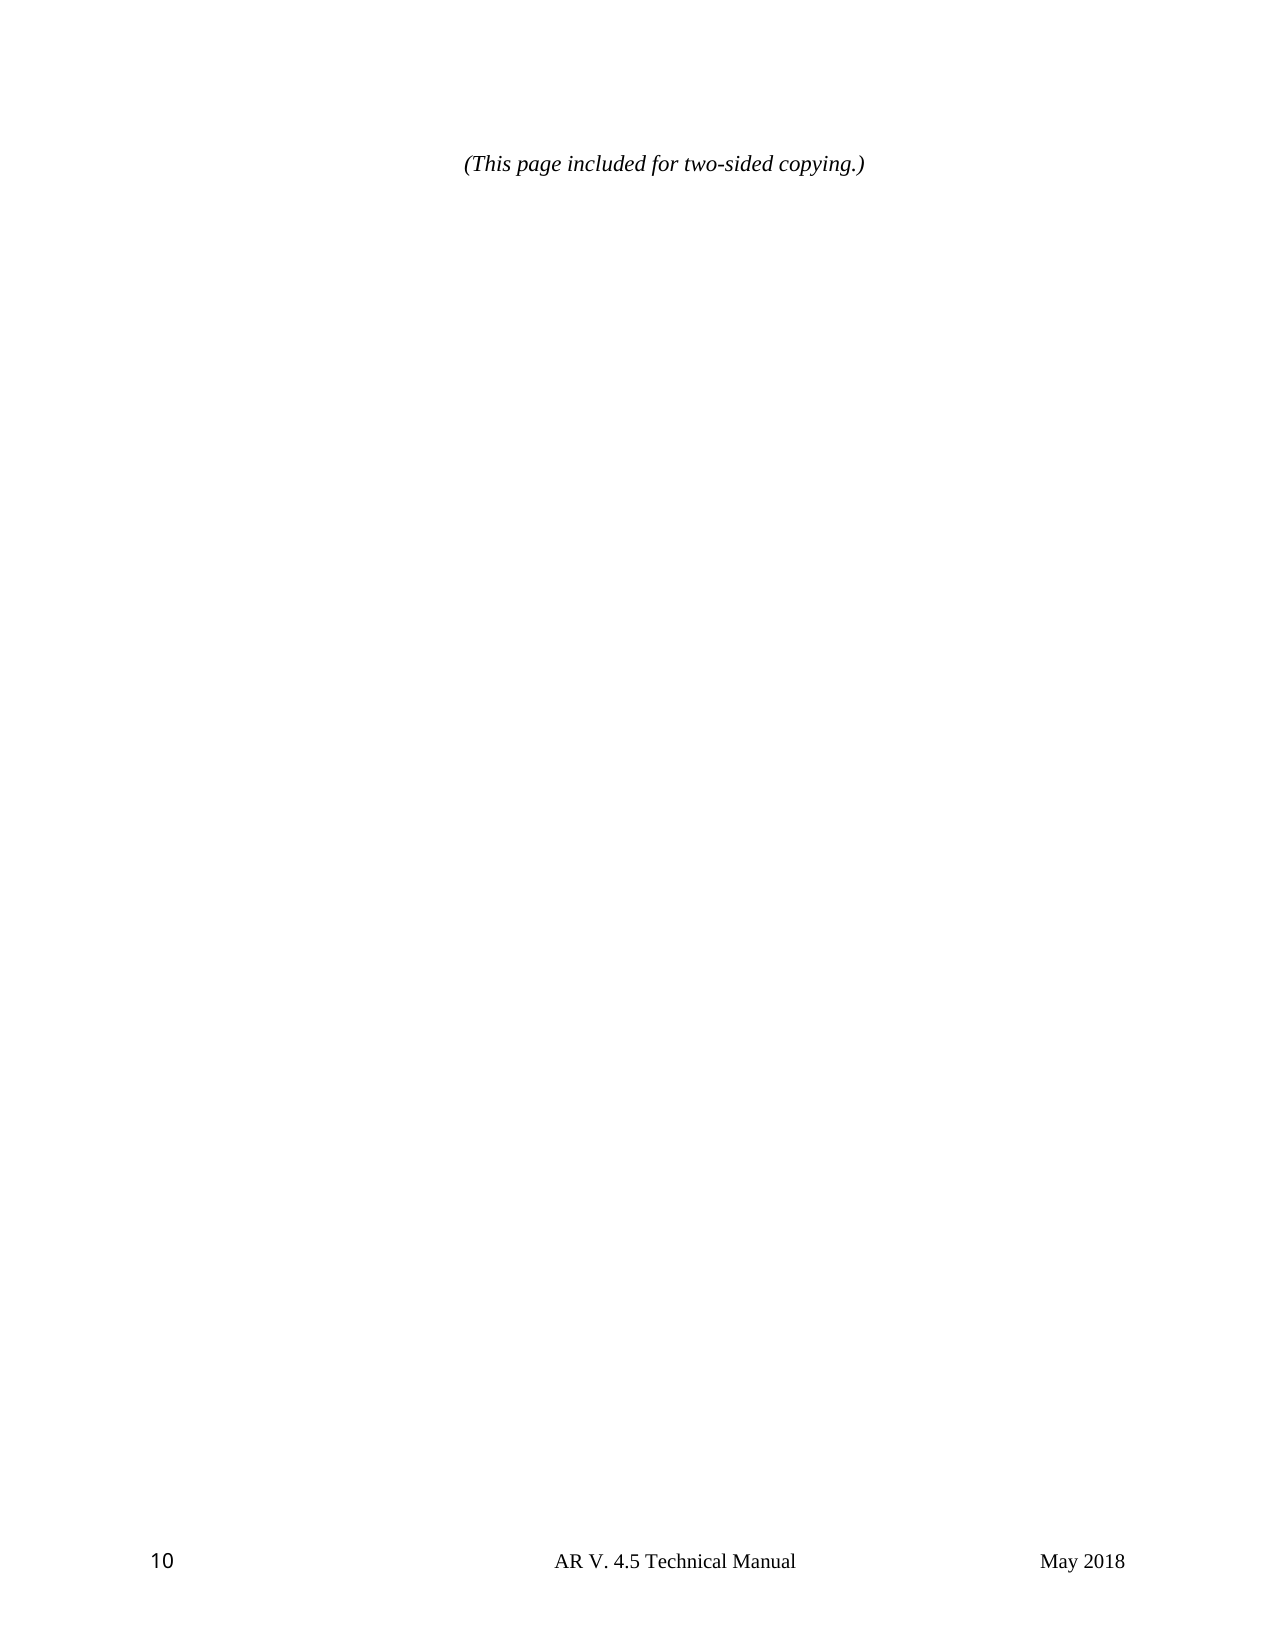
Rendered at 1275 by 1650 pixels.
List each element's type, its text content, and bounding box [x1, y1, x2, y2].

text (This page included for two-sided copying.) [150, 150, 1181, 176]
